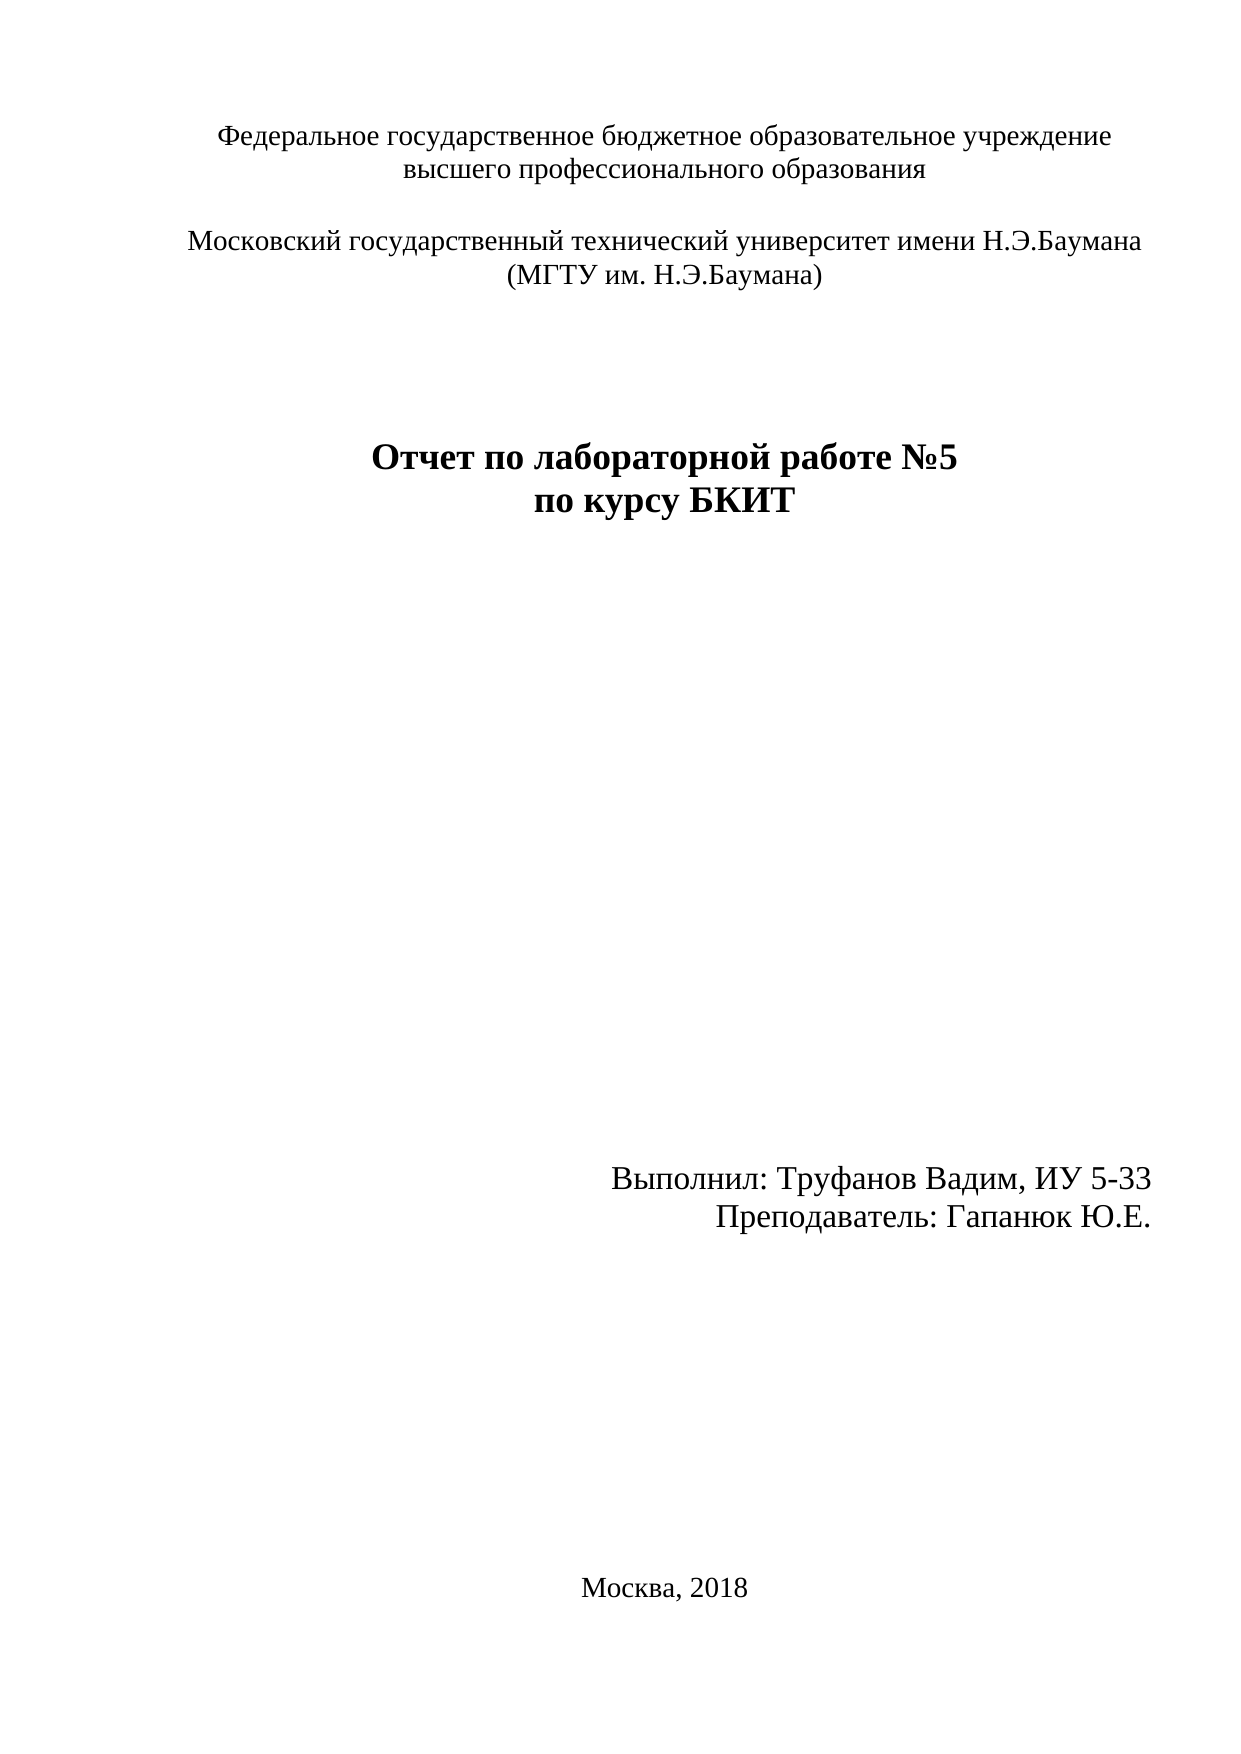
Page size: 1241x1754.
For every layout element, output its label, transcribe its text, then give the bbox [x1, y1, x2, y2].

text (МГТУ им. Н.Э.Баумана) [177, 257, 1152, 291]
text Федеральное государственное бюджетное образовательное учреждение высшего профессионального образования [177, 118, 1152, 185]
text Выполнил: Труфанов Вадим, ИУ 5-33 [177, 1158, 1152, 1196]
text Отчет по лабораторной работе №5 [177, 434, 1152, 478]
text Москва, 2018 [177, 1570, 1152, 1604]
text Московский государственный технический университет имени Н.Э.Баумана [177, 223, 1152, 257]
text по курсу БКИТ [177, 478, 1152, 521]
text Преподаватель: Гапанюк Ю.Е. [177, 1196, 1152, 1235]
